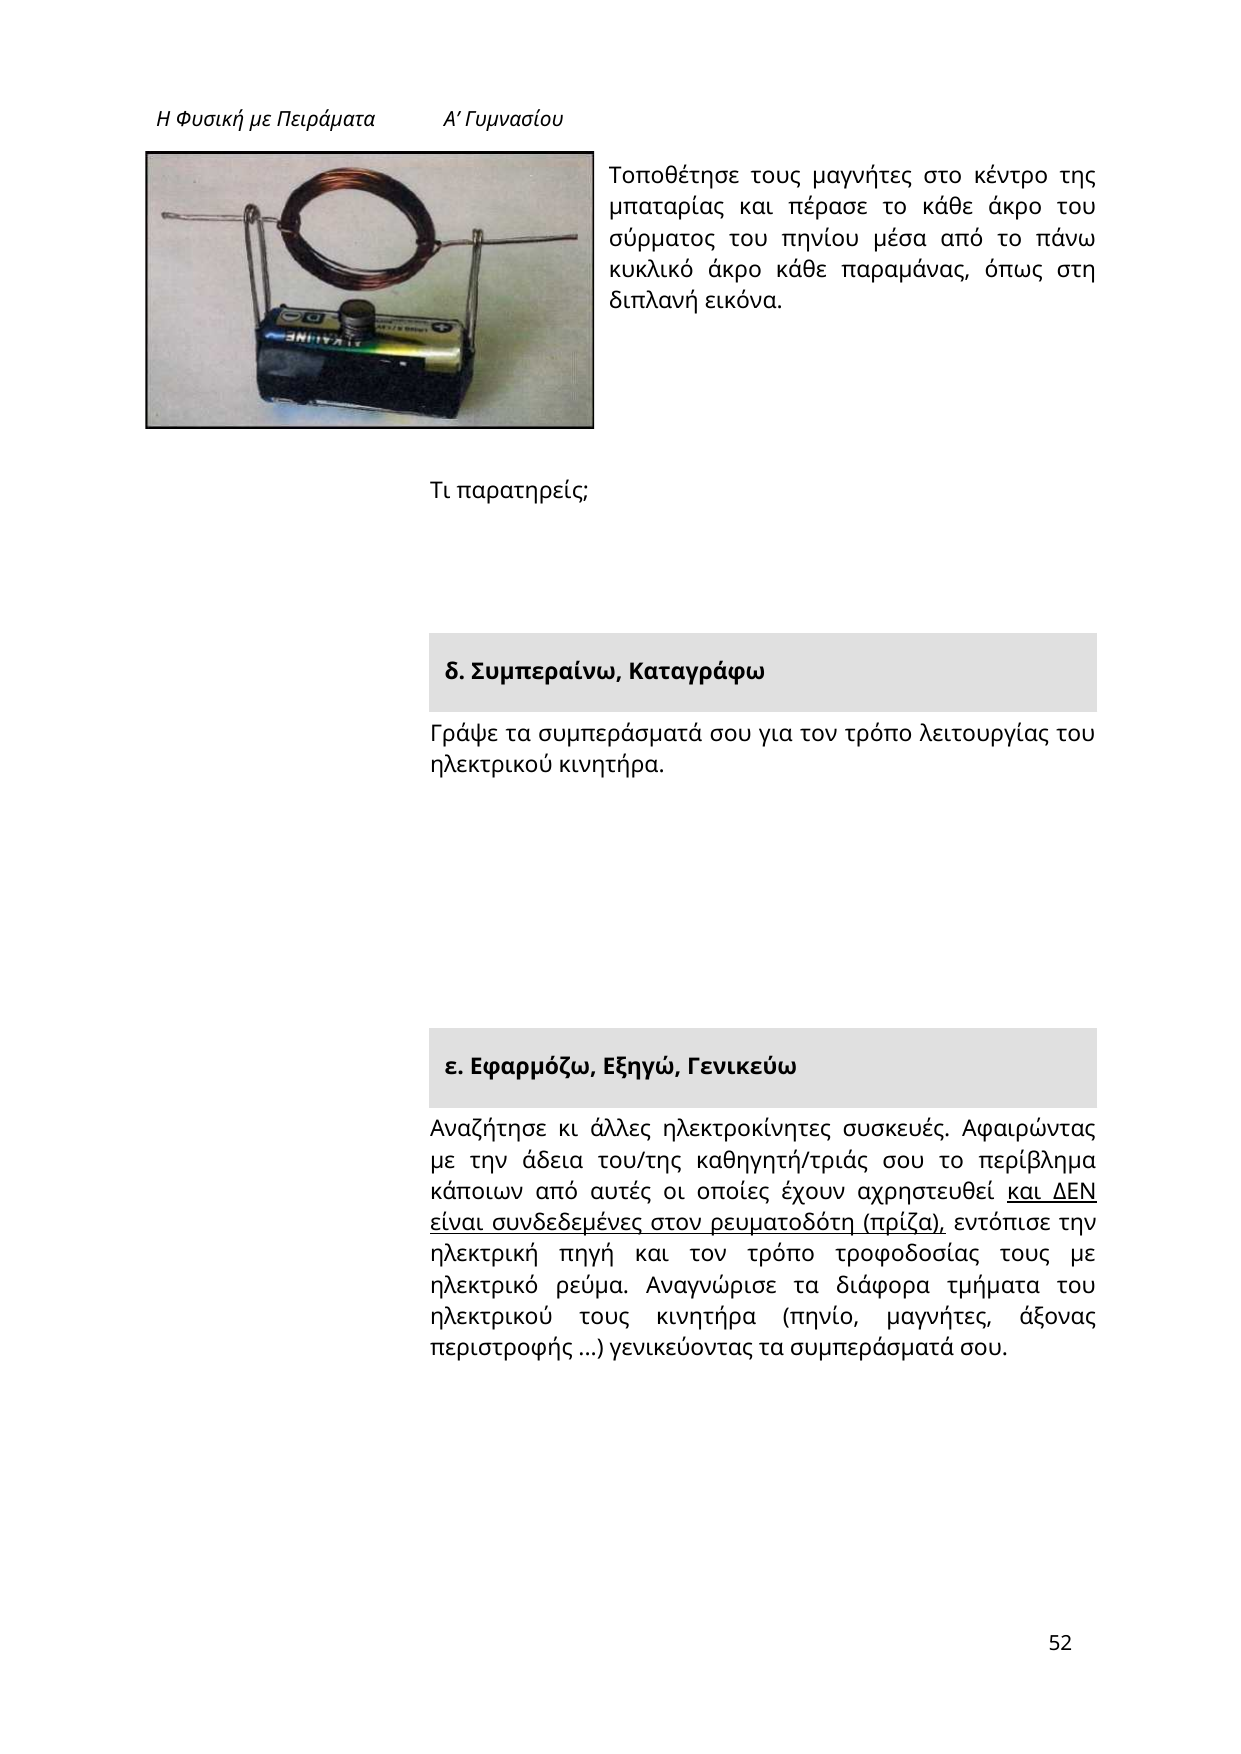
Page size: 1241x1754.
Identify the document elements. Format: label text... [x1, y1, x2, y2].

subtitle ε. Εφαρμόζω, Εξηγώ, Γενικεύω [430, 1030, 1096, 1107]
picture [145, 151, 595, 429]
text Τι παρατηρείς; [430, 474, 1096, 505]
text Τοποθέτησε τους μαγνήτες στο κέντρο της μπαταρίας και πέρασε το κάθε άκρο του σύρματος του πηνίου μέσα από το πάνω κυκλικό άκρο κάθε παραμάνας, όπως στη διπλανή εικόνα. [595, 159, 1096, 315]
subtitle δ. Συμπεραίνω, Καταγράφω [430, 634, 1096, 711]
text Αναζήτησε κι άλλες ηλεκτροκίνητες συσκευές. Αφαιρώντας με την άδεια του/της καθηγητή/τριάς σου το περίβλημα κάποιων από αυτές οι οποίες έχουν αχρηστευθεί και ΔΕΝ είναι συνδεδεμένες στον ρευματοδότη (πρίζα), εντόπισε την ηλεκτρική πηγή και τον τρόπο τροφοδοσίας τους με ηλεκτρικό ρεύμα. Αναγνώρισε τα διάφορα τμήματα του ηλεκτρικού τους κινητήρα (πηνίο, μαγνήτες, άξονας περιστροφής ...) γενικεύοντας τα συμπεράσματά σου. [430, 1112, 1096, 1362]
text Γράψε τα συμπεράσματά σου για τον τρόπο λειτουργίας του ηλεκτρικού κινητήρα. [430, 717, 1096, 780]
